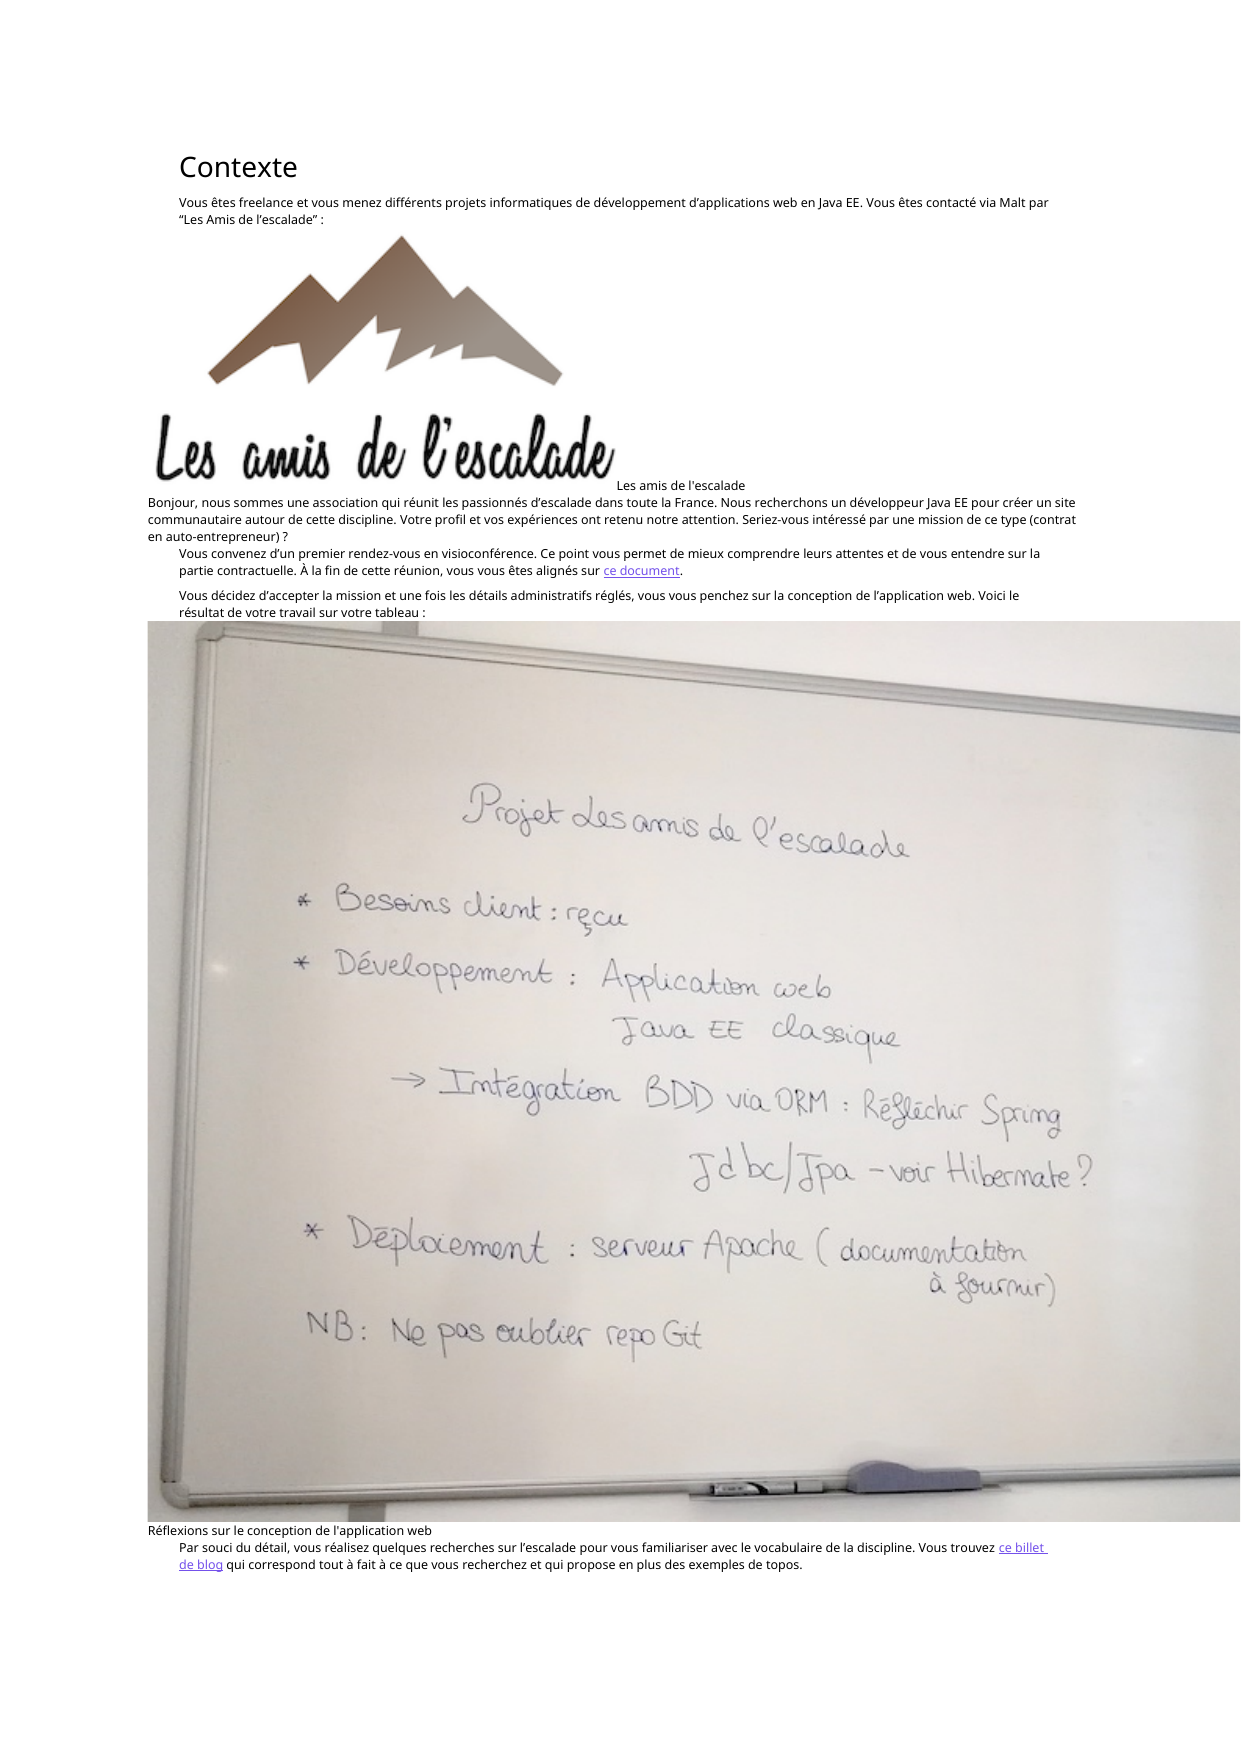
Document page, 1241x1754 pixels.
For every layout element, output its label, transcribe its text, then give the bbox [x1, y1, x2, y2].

text Vous êtes freelance et vous menez différents projets informatiques de développement d’applications web en Java EE. Vous êtes contacté via Malt par “Les Amis de l’escalade” : [179, 194, 1061, 228]
text Bonjour, nous sommes une association qui réunit les passionnés d’escalade dans toute la France. Nous recherchons un développeur Java EE pour créer un site communautaire autour de cette discipline. Votre profil et vos expériences ont retenu notre attention. Seriez-vous intéressé par une mission de ce type (contrat en auto-entrepreneur) ? [148, 494, 1093, 545]
text Vous convenez d’un premier rendez-vous en visioconférence. Ce point vous permet de mieux comprendre leurs attentes et de vous entendre sur la partie contractuelle. À la fin de cette réunion, vous vous êtes alignés sur ce document. [179, 545, 1061, 579]
text Par souci du détail, vous réalisez quelques recherches sur l’escalade pour vous familiariser avec le vocabulaire de la discipline. Vous trouvez ce billet de blog qui correspond tout à fait à ce que vous recherchez et qui propose en plus des exemples de topos. [179, 1539, 1061, 1573]
text Vous décidez d’accepter la mission et une fois les détails administratifs réglés, vous vous penchez sur la conception de l’application web. Voici le résultat de votre travail sur votre tableau : [179, 587, 1061, 621]
picture [147, 621, 1241, 1522]
text Réflexions sur le conception de l'application web [148, 1522, 1093, 1539]
picture [147, 227, 617, 491]
text Contexte [179, 148, 1061, 186]
